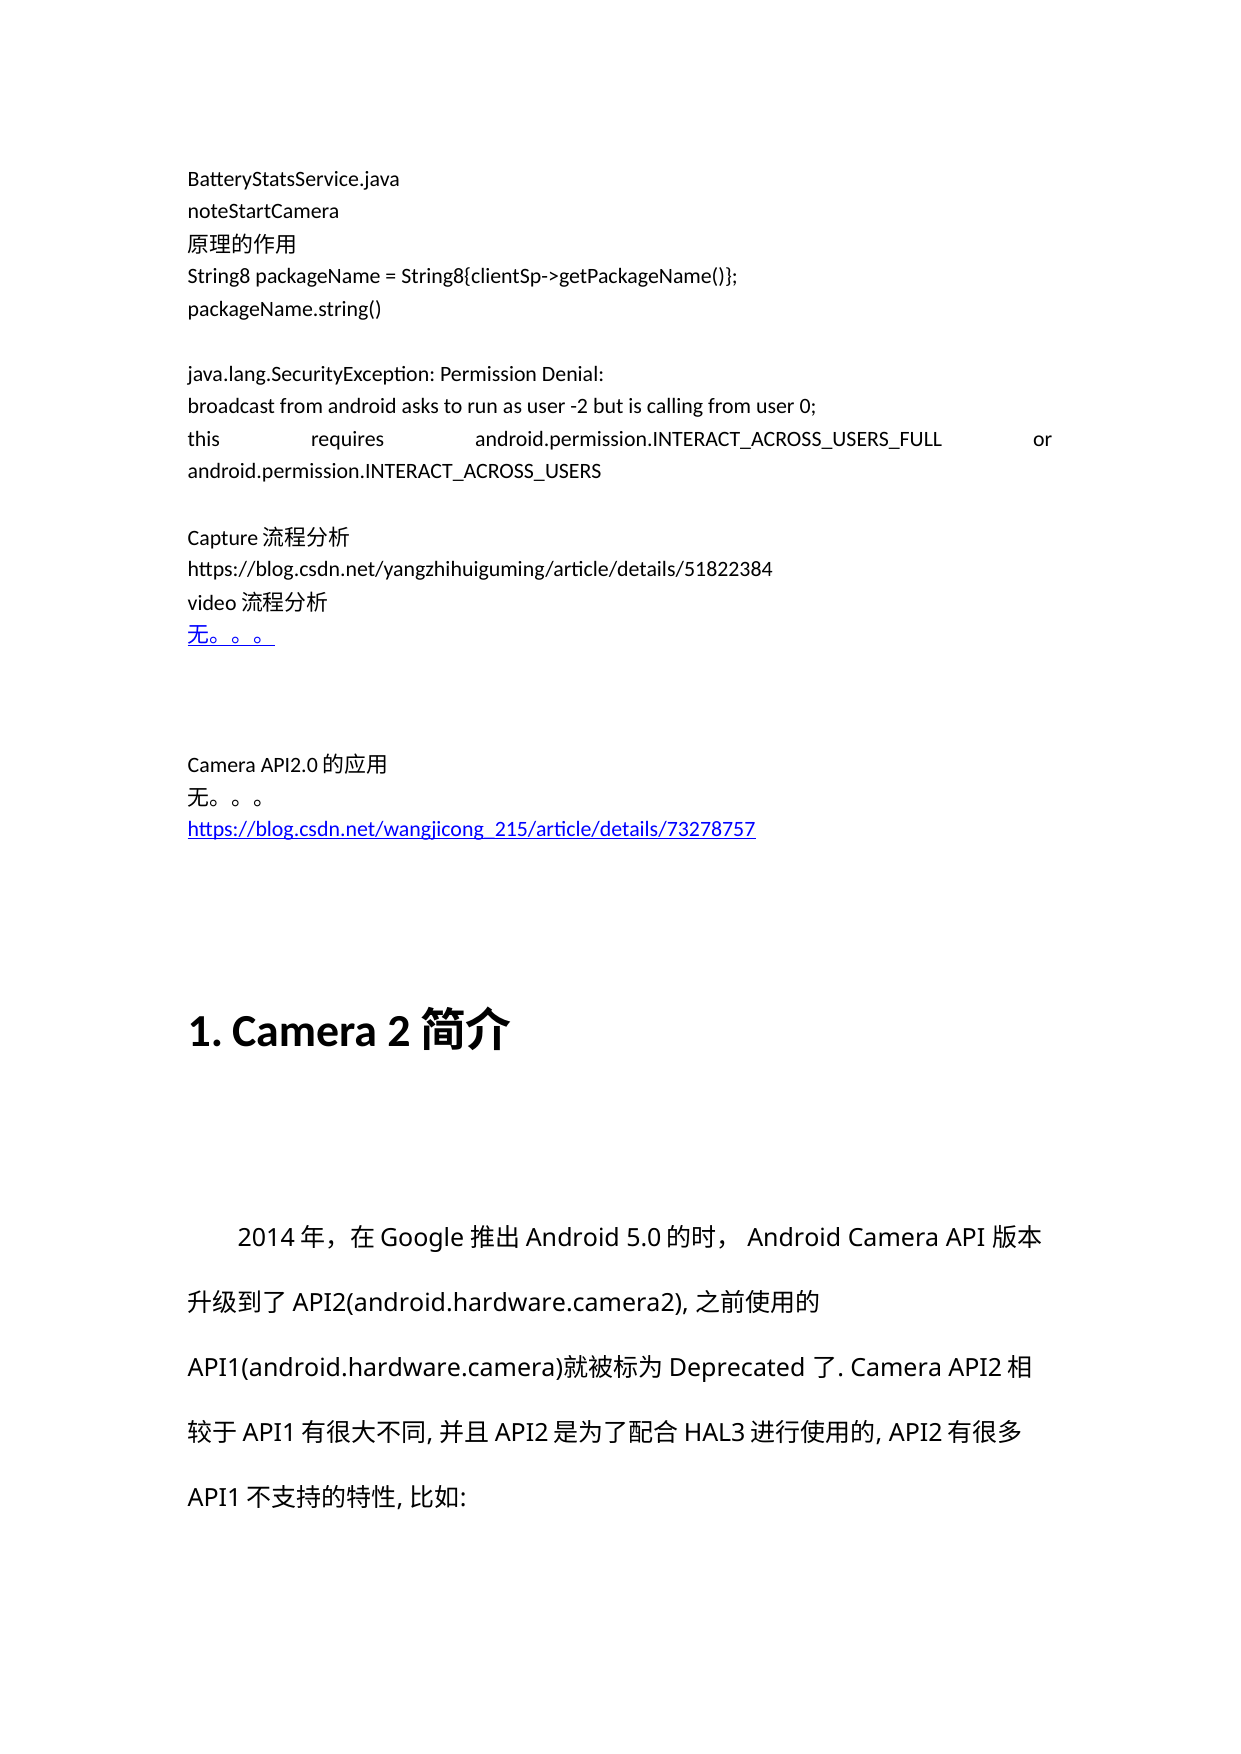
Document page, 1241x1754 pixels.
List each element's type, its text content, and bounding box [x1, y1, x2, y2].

subtitle Camera 2简介 [187, 977, 1053, 1075]
text Capture流程分析 [187, 519, 1053, 552]
text this requires android.permission.INTERACT_ACROSS_USERS_FULL or android.permission.INTERACT_ACROSS_USERS [187, 422, 1053, 487]
text java.lang.SecurityException: Permission Denial: [187, 357, 1053, 389]
text 无。。。 [187, 617, 1053, 649]
text video流程分析 [187, 584, 1053, 617]
text BatteryStatsService.java [187, 162, 1053, 194]
text 无。。。 [187, 779, 1053, 812]
text 原理的作用 [187, 227, 1053, 259]
text noteStartCamera [187, 194, 1053, 227]
text Camera API2.0的应用 [187, 747, 1053, 779]
text broadcast from android asks to run as user -2 but is calling from user 0; [187, 389, 1053, 422]
text https://blog.csdn.net/yangzhihuiguming/article/details/51822384 [187, 552, 1053, 584]
text String8 packageName = String8{clientSp->getPackageName()}; [187, 259, 1053, 292]
text packageName.string() [187, 292, 1053, 324]
text https://blog.csdn.net/wangjicong_215/article/details/73278757 [187, 812, 1053, 844]
text 2014年，在Google 推出Android 5.0的时， Android Camera API 版本升级到了API2(android.hardware.camera2), 之前使用的API1(android.hardware.camera)就被标为 Deprecated 了. Camera API2相较于API1有很大不同, 并且API2是为了配合HAL3进行使用的, API2有很多API1不支持的特性, 比如: [187, 1203, 1053, 1528]
